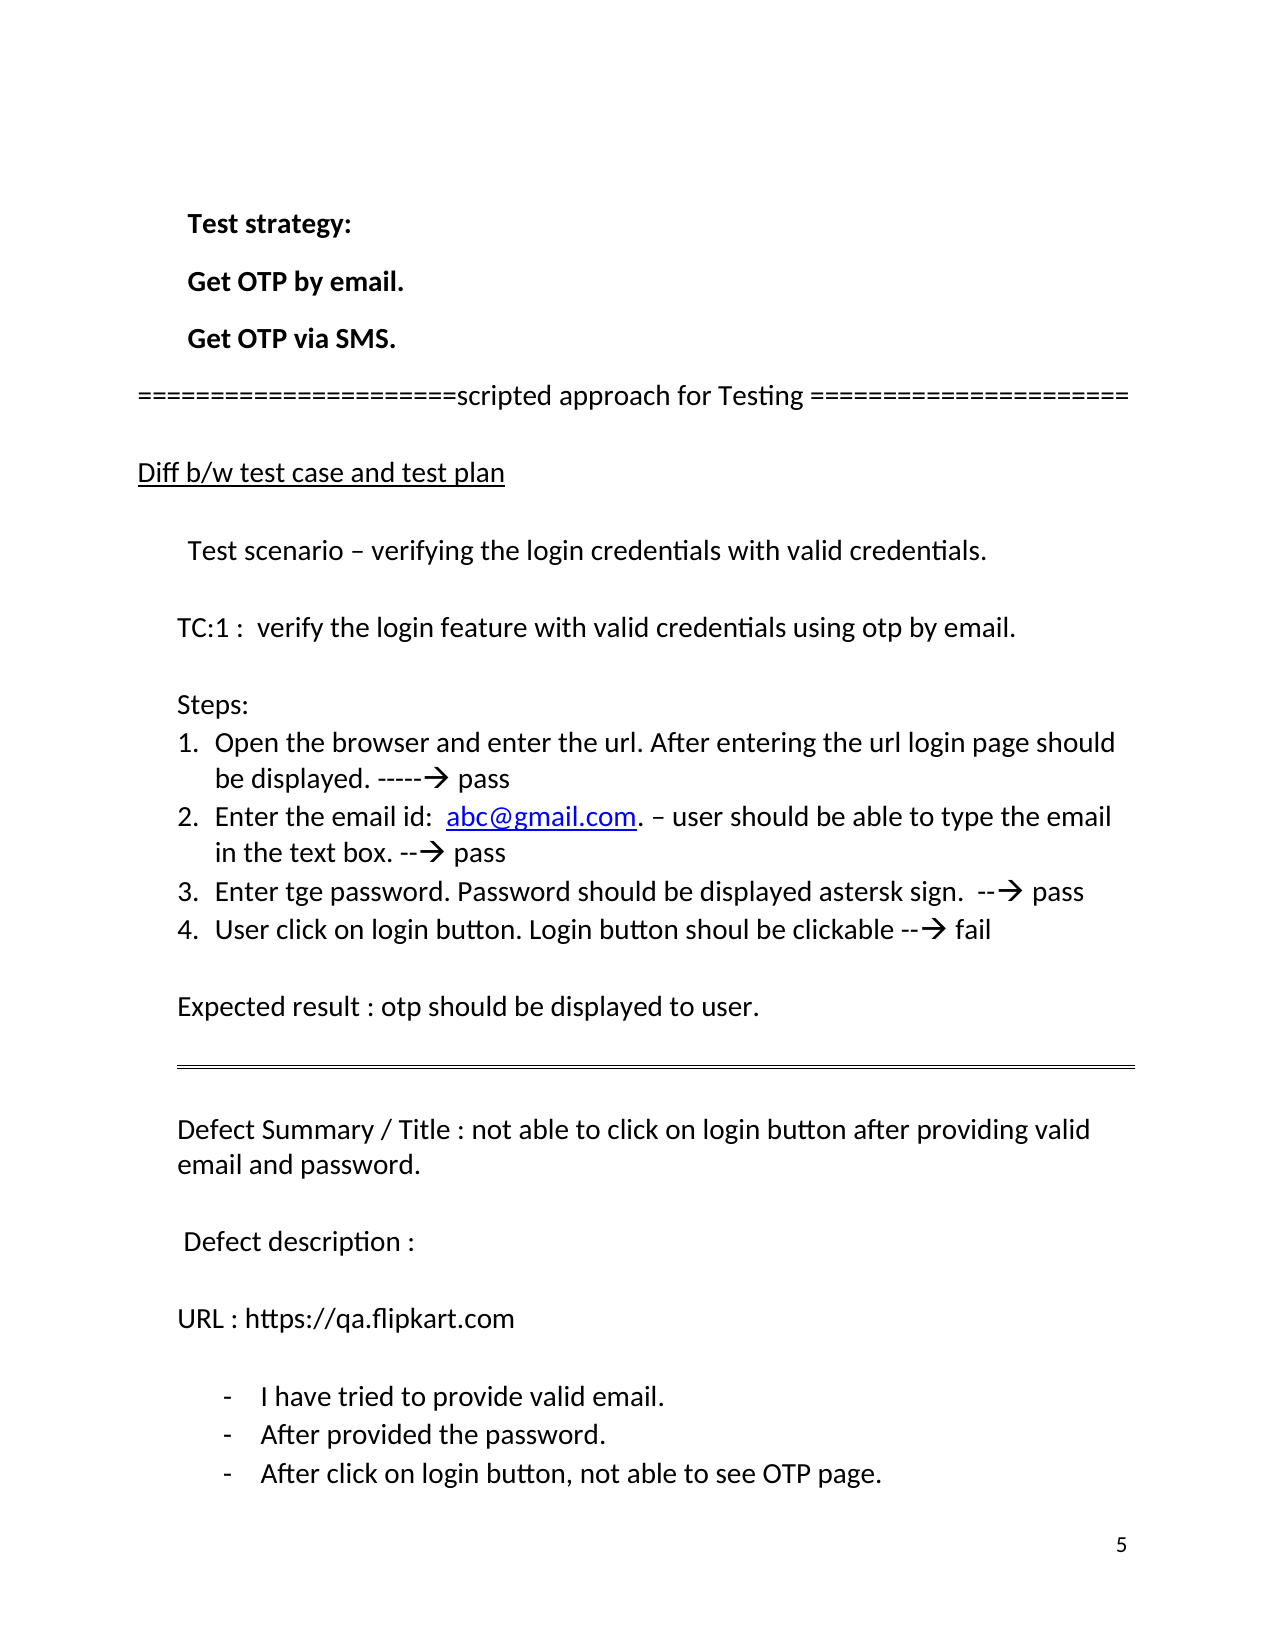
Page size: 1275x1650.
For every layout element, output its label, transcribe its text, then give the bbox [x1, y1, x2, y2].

list After click on login button, not able to see OTP page. [223, 1455, 1135, 1490]
text URL : https://qa.flipkart.com [177, 1301, 1135, 1336]
text Defect Summary / Title : not able to click on login button after providing valid email and password. [177, 1111, 1135, 1182]
text Diff b/w test case and test plan [137, 454, 1135, 490]
list Enter the email id: abc@gmail.com. – user should be able to type the email in the text box. -- pass [177, 798, 1135, 870]
text Defect description : [177, 1223, 1135, 1259]
text Test scenario – verifying the login credentials with valid credentials. [187, 532, 1135, 567]
list Get OTP by email. [187, 263, 438, 298]
text Expected result : otp should be displayed to user. [177, 988, 1135, 1024]
list Test strategy: [187, 205, 438, 241]
list After provided the password. [223, 1416, 1135, 1452]
text TC:1 : verify the login feature with valid credentials using otp by email. [137, 609, 1135, 644]
text ======================scripted approach for Testing ====================== [137, 377, 1135, 413]
list I have tried to provide valid email. [223, 1378, 1135, 1413]
list Enter tge password. Password should be displayed astersk sign. -- pass [177, 873, 1135, 908]
text Steps: [137, 686, 1135, 721]
list Open the browser and enter the url. After entering the url login page should be displayed. ----- pass [177, 724, 1135, 796]
list Get OTP via SMS. [187, 320, 438, 356]
list User click on login button. Login button shoul be clickable -- fail [177, 911, 1135, 947]
